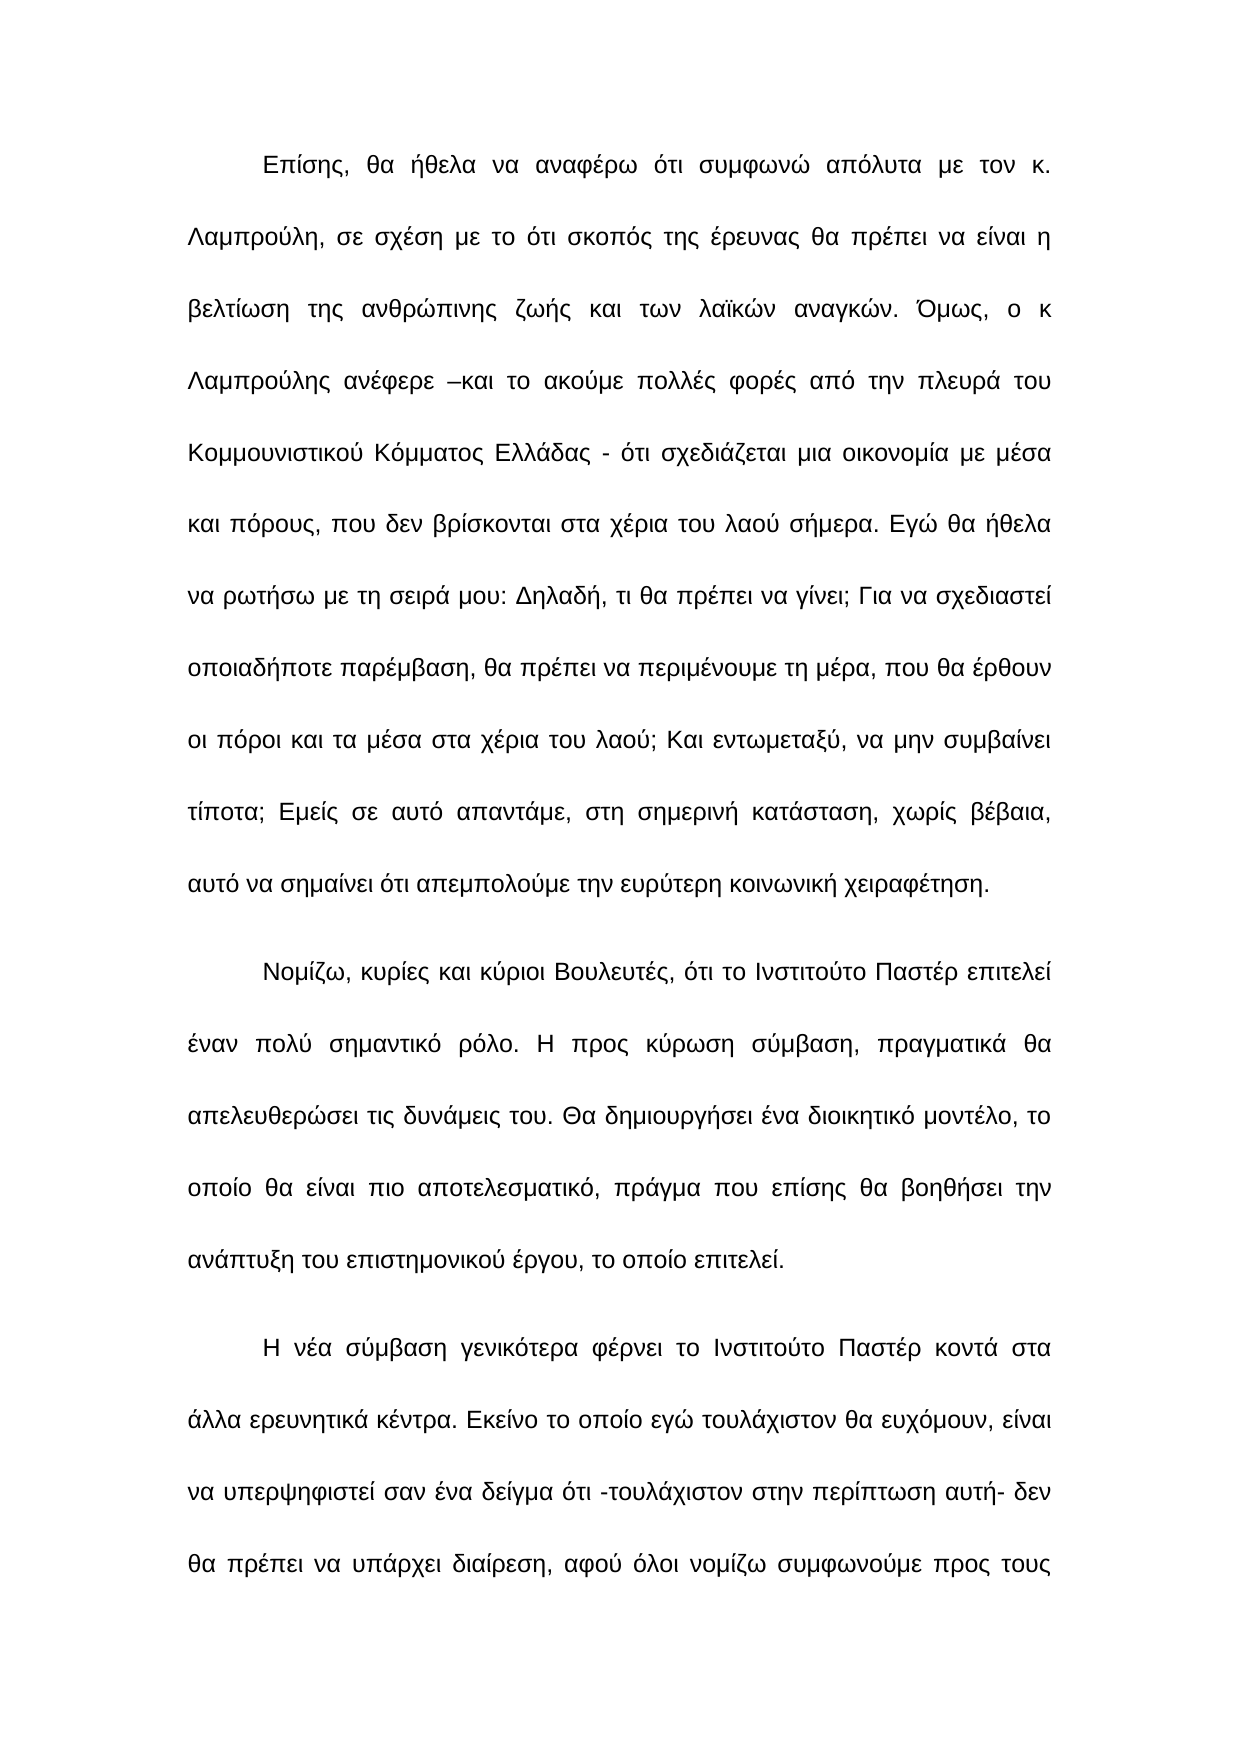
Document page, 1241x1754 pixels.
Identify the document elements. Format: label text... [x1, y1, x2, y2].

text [187, 1333, 1053, 1578]
text Νομίζω, κυρίες και κύριοι Βουλευτές, ότι το Ινστιτούτο Παστέρ επιτελεί έναν πολύ σημαντικό ρόλο. Η προς κύρωση σύμβαση, πραγματικά θα απελευθερώσει τις δυνάμεις του. Θα δημιουργήσει ένα διοικητικό μοντέλο, το οποίο θα είναι πιο αποτελεσματικό, πράγμα που επίσης θα βοηθήσει την ανάπτυξη του επιστημονικού έργου, το οποίο επιτελεί. [187, 957, 1053, 1273]
text Επίσης, θα ήθελα να αναφέρω ότι συμφωνώ απόλυτα με τον κ. Λαμπρούλη, σε σχέση με το ότι σκοπός της έρευνας θα πρέπει να είναι η βελτίωση της ανθρώπινης ζωής και των λαϊκών αναγκών. Όμως, ο κ Λαμπρούλης ανέφερε –και το ακούμε πολλές φορές από την πλευρά του Κομμουνιστικού Κόμματος Ελλάδας - ότι σχεδιάζεται μια οικονομία με μέσα και πόρους, που δεν βρίσκονται στα χέρια του λαού σήμερα. Εγώ θα ήθελα να ρωτήσω με τη σειρά μου: Δηλαδή, τι θα πρέπει να γίνει; Για να σχεδιαστεί οποιαδήποτε παρέμβαση, θα πρέπει να περιμένουμε τη μέρα, που θα έρθουν οι πόροι και τα μέσα στα χέρια του λαού; Και εντωμεταξύ, να μην συμβαίνει τίποτα; Εμείς σε αυτό απαντάμε, στη σημερινή κατάσταση, χωρίς βέβαια, αυτό να σημαίνει ότι απεμπολούμε την ευρύτερη κοινωνική χειραφέτηση. [187, 150, 1053, 897]
